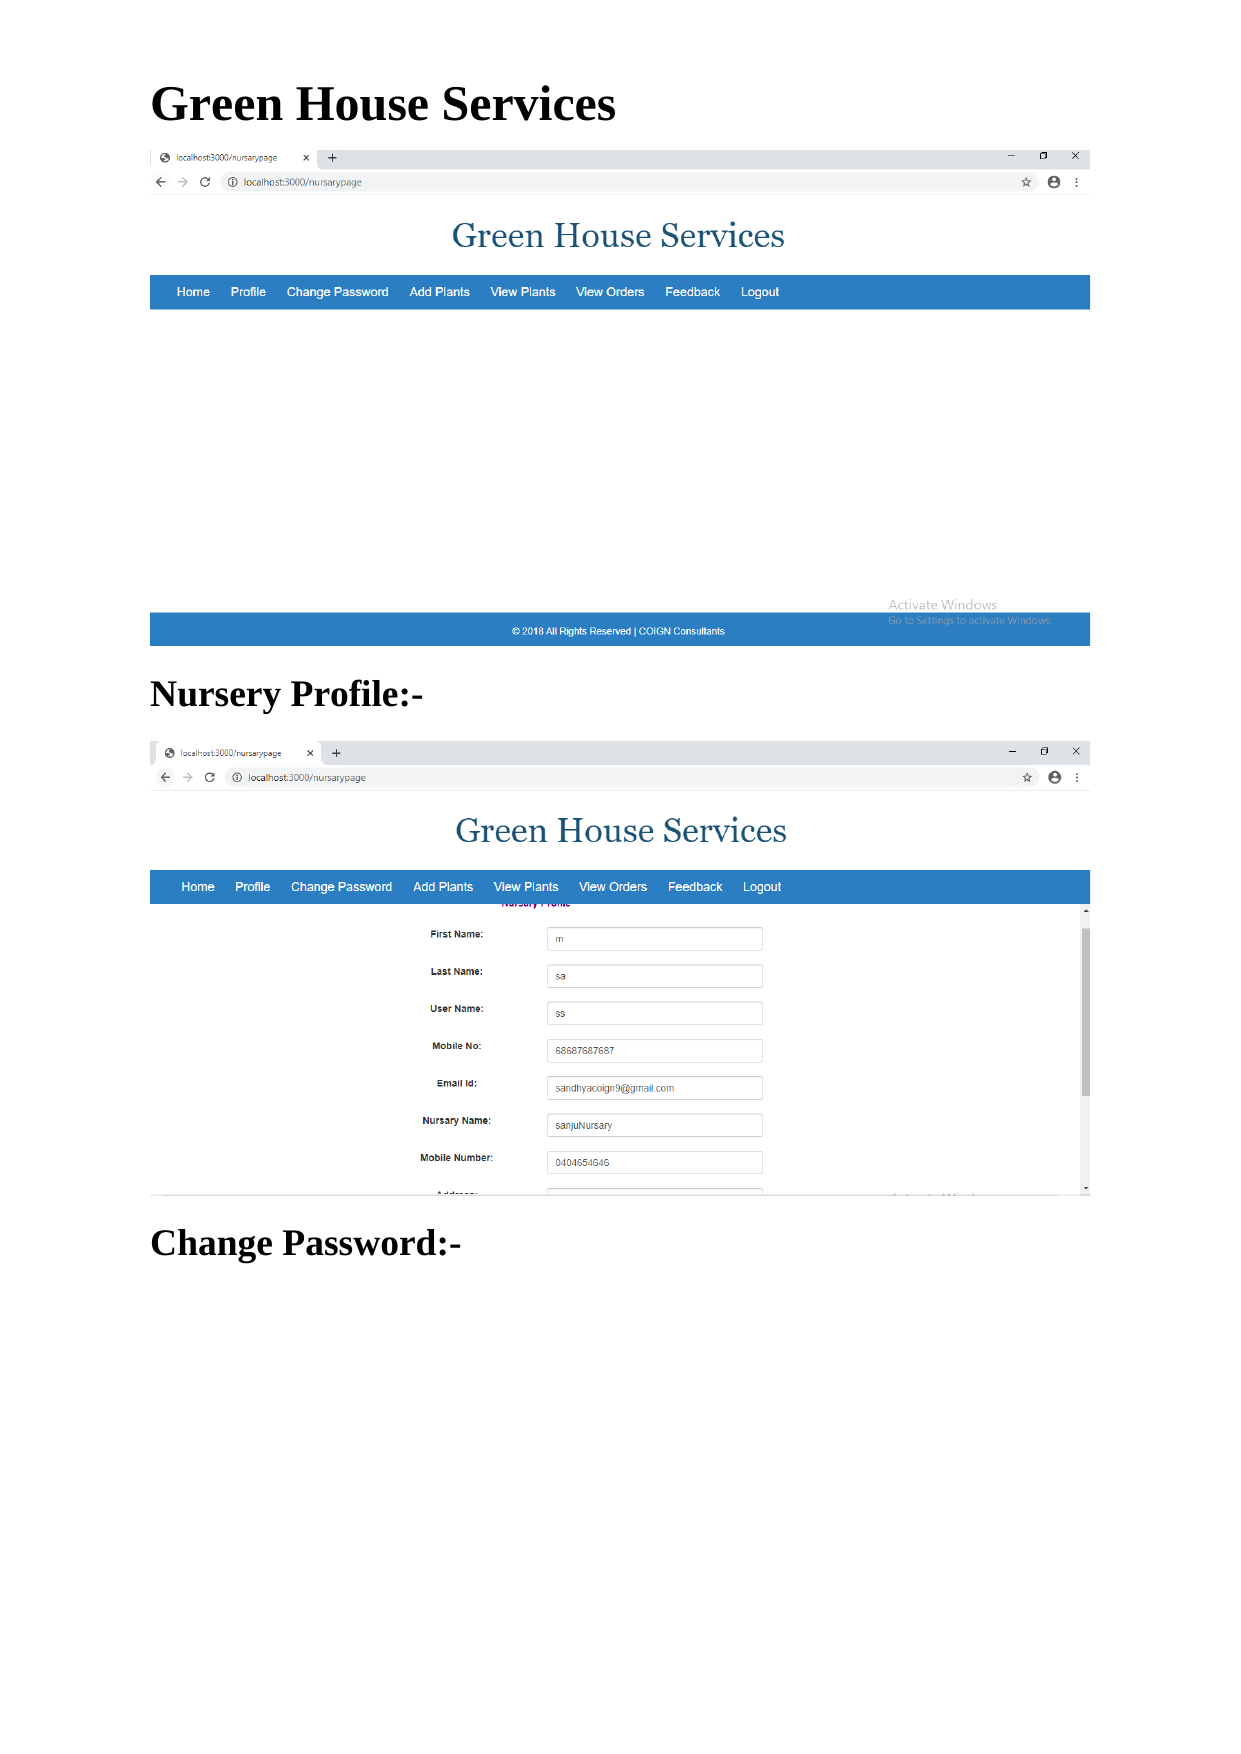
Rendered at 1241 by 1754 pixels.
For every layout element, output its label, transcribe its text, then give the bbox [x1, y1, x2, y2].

text Nursery Profile:- [150, 671, 1090, 714]
picture [150, 741, 1091, 1196]
picture [150, 150, 1091, 646]
text Change Password:- [150, 1221, 1090, 1264]
